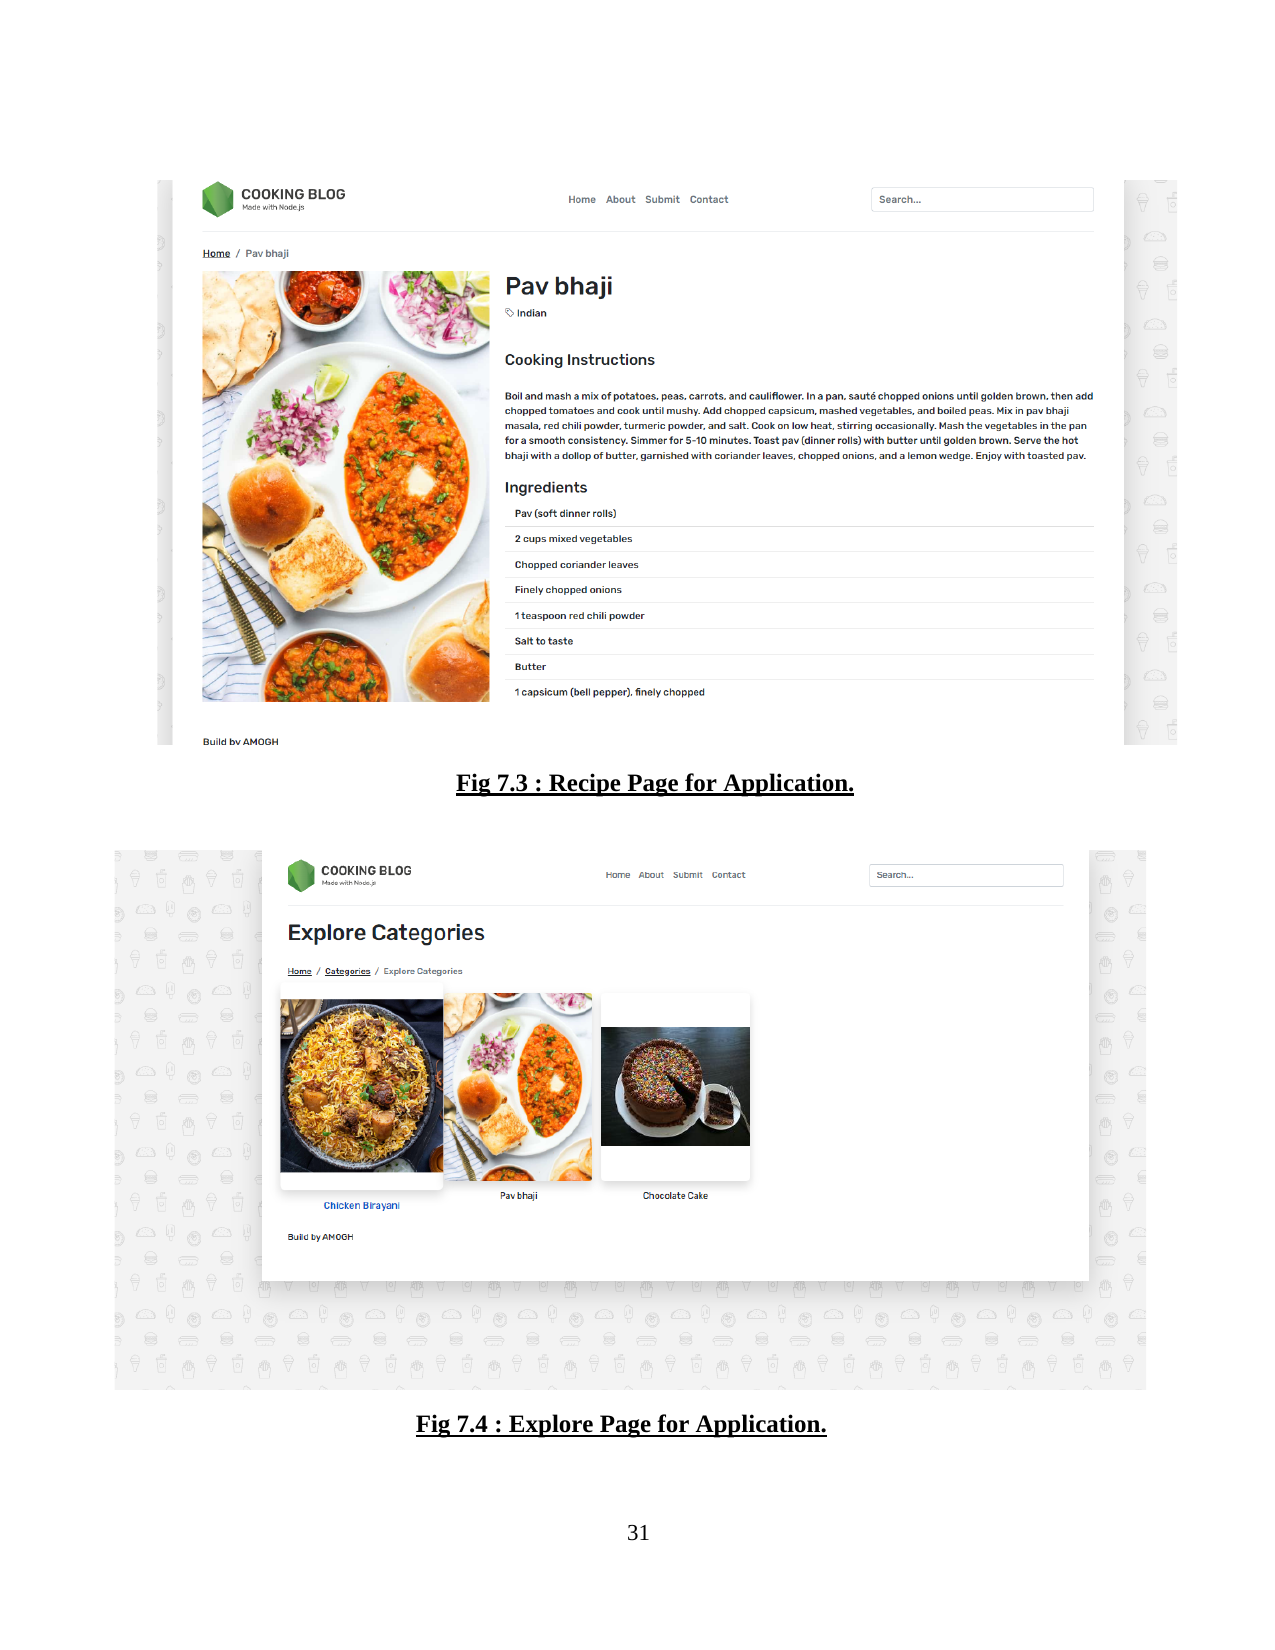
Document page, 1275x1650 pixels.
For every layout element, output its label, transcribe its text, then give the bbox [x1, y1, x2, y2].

picture [157, 180, 1178, 745]
text Fig 7.3 : Recipe Page for Application. [157, 768, 1153, 797]
text Fig 7.4 : Explore Page for Application. [89, 1409, 1153, 1438]
picture [114, 850, 1147, 1390]
